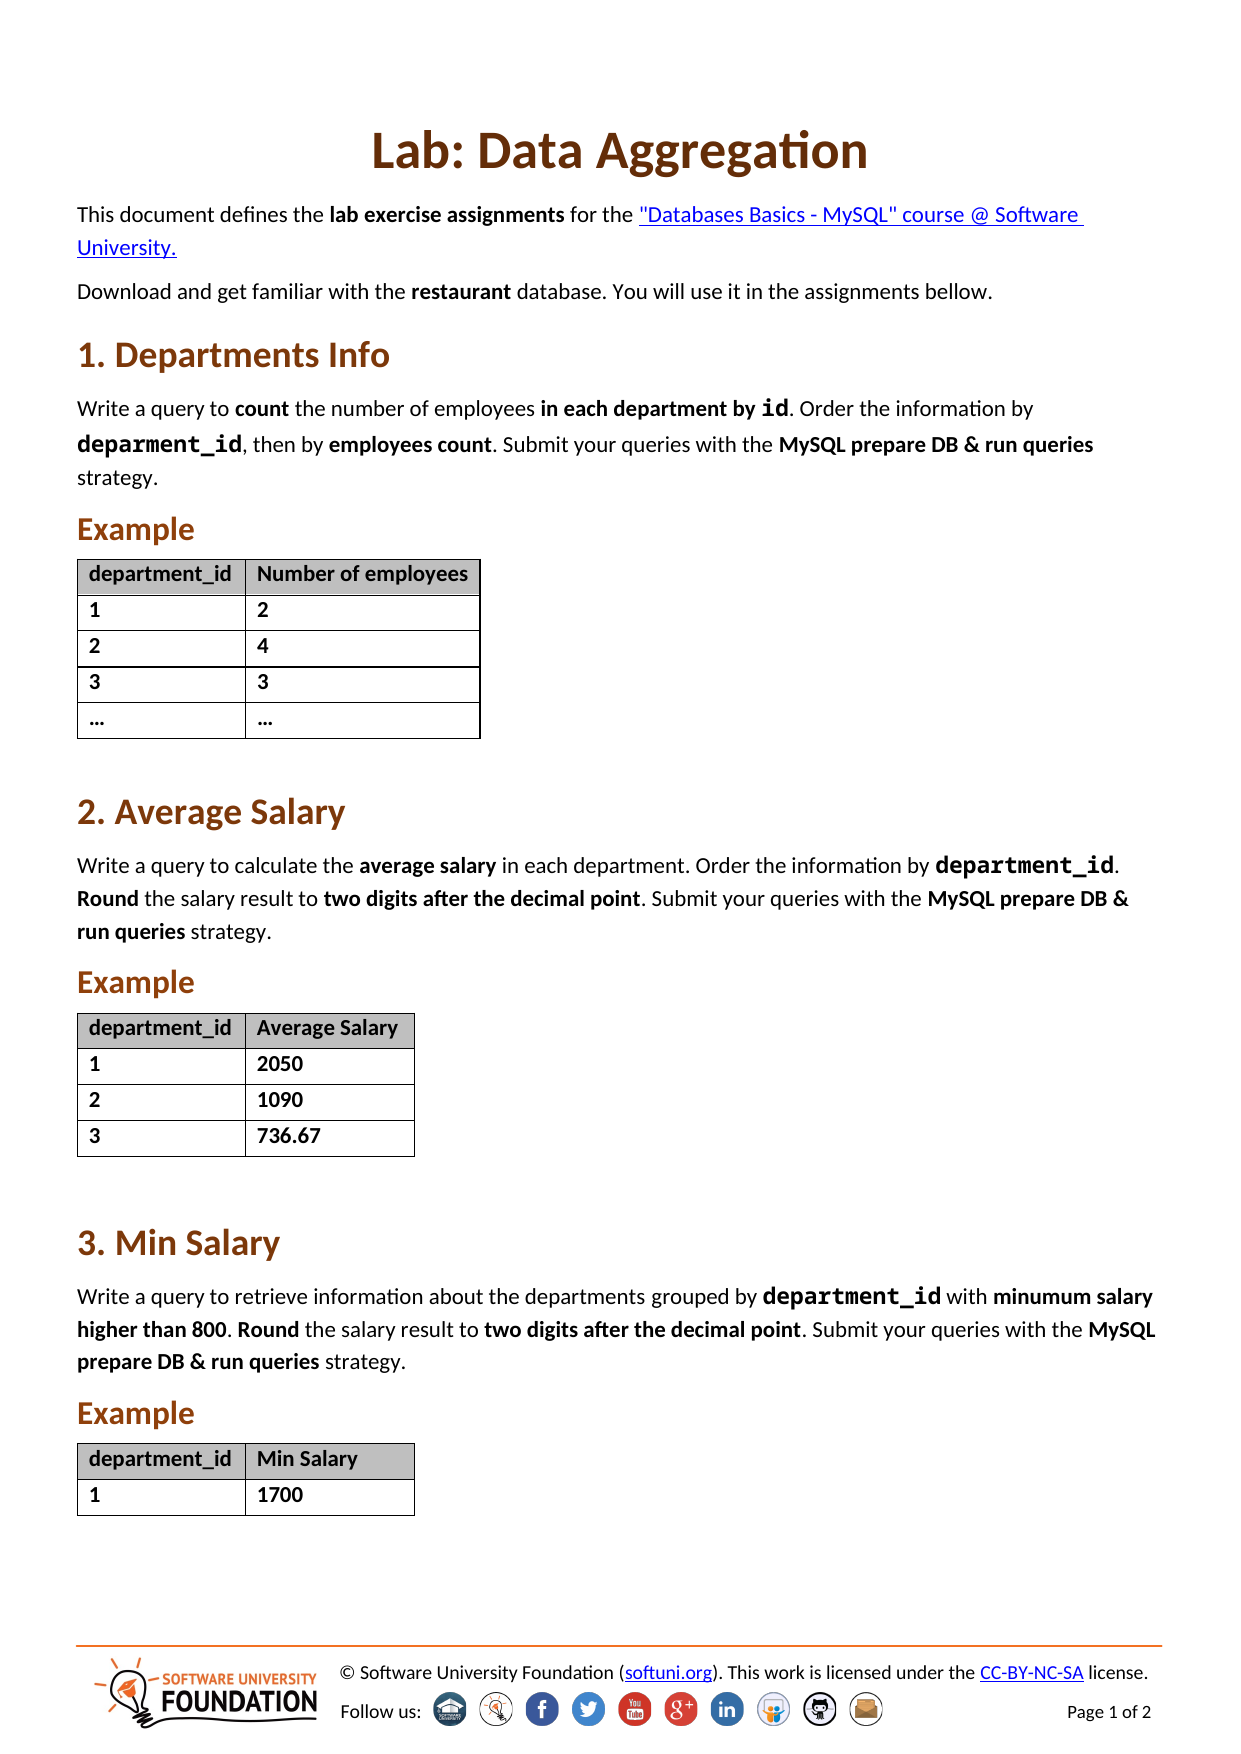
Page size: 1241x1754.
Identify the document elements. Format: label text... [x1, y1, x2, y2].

text Write a query to count the number of employees in each department by id. Order the information by deparment_id, then by employees count. Submit your queries with the MySQL prepare DB & run queries strategy. [77, 392, 1163, 491]
subtitle Min Salary [77, 1218, 1163, 1264]
table_cell 3 [78, 1121, 245, 1156]
picture [849, 1692, 883, 1726]
table_header Min Salary [246, 1444, 414, 1479]
table_cell … [246, 703, 479, 738]
table_cell 1 [78, 1480, 245, 1515]
table_cell 1 [78, 596, 245, 630]
table_cell 2050 [246, 1049, 414, 1084]
table_cell 3 [246, 668, 479, 702]
table_header Number of employees [246, 560, 479, 594]
table_cell 1 [78, 1049, 245, 1084]
picture [479, 1692, 513, 1726]
table_cell 1700 [246, 1480, 414, 1515]
picture [710, 1692, 744, 1726]
text Write a query to retrieve information about the departments grouped by department_id with minumum salary higher than 800. Round the salary result to two digits after the decimal point. Submit your queries with the MySQL prepare DB & run queries strategy. [77, 1279, 1163, 1375]
text This document defines the lab exercise assignments for the "Databases Basics - MySQL" course @ Software University. [77, 201, 1163, 261]
subtitle Average Salary [77, 788, 1163, 834]
picture [618, 1692, 652, 1726]
table_cell 2 [78, 631, 245, 666]
table_cell 3 [78, 668, 245, 702]
subtitle Departments Info [77, 331, 1163, 376]
table_header department_id [78, 560, 245, 594]
text Download and get familiar with the restaurant database. You will use it in the assignments bellow. [77, 277, 1163, 306]
table_header Average Salary [246, 1014, 414, 1048]
text Write a query to calculate the average salary in each department. Order the information by department_id. Round the salary result to two digits after the decimal point. Submit your queries with the MySQL prepare DB & run queries strategy. [77, 849, 1163, 945]
picture [572, 1692, 605, 1726]
picture [803, 1692, 837, 1726]
table_cell 1090 [246, 1085, 414, 1120]
picture [525, 1692, 559, 1726]
table_header department_id [78, 1014, 245, 1048]
picture [757, 1692, 790, 1726]
subtitle Example [77, 1392, 1163, 1433]
subtitle Example [77, 961, 1163, 1002]
picture [664, 1692, 698, 1726]
table_cell 2 [78, 1085, 245, 1120]
table_header department_id [78, 1444, 245, 1479]
picture [93, 1656, 317, 1729]
table_cell 4 [246, 631, 479, 666]
table_cell 736.67 [246, 1121, 414, 1156]
subtitle Example [77, 508, 1163, 548]
picture [433, 1692, 467, 1726]
table_cell … [78, 703, 245, 738]
subtitle Lab: Data Aggregation [77, 116, 1163, 182]
table_cell 2 [246, 596, 479, 630]
